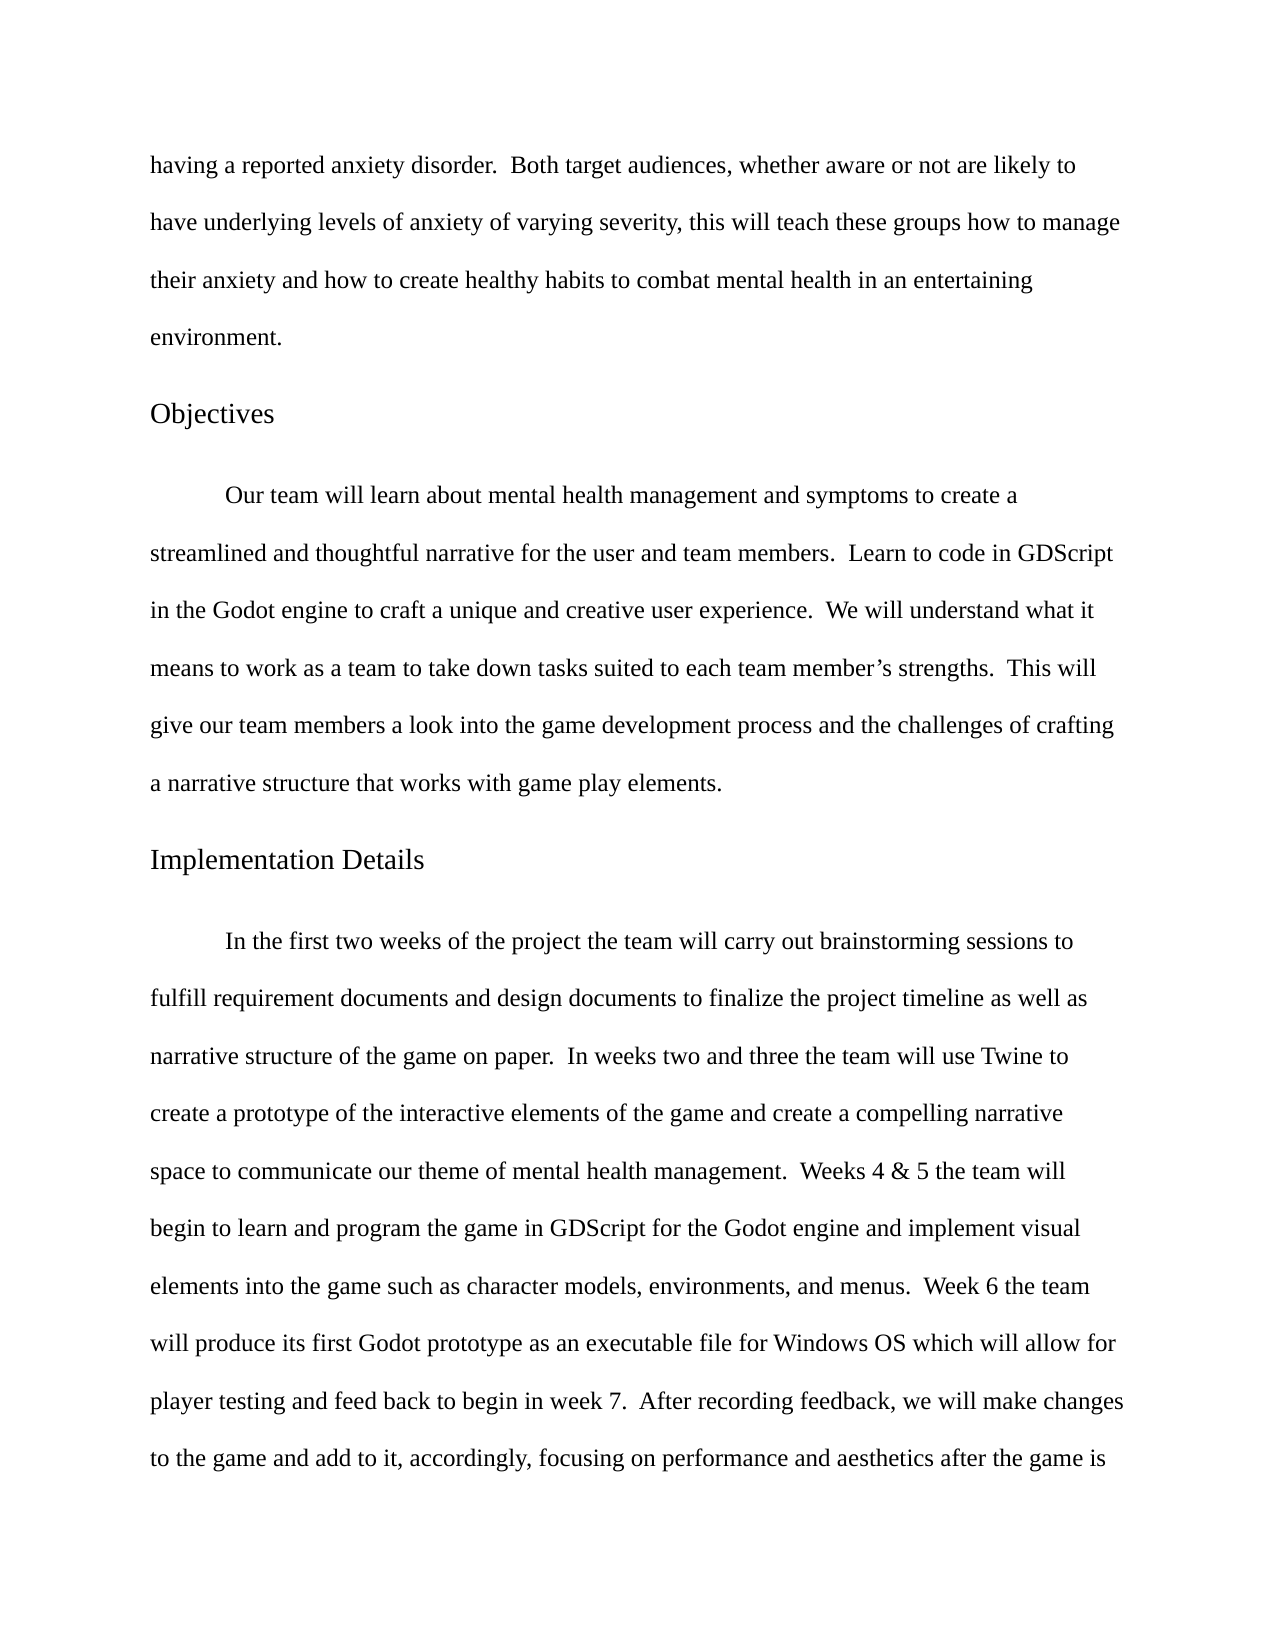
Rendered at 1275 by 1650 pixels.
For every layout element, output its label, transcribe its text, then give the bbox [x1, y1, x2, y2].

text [150, 926, 1125, 1472]
text Our team will learn about mental health management and symptoms to create a streamlined and thoughtful narrative for the user and team members. Learn to code in GDScript in the Godot engine to craft a unique and creative user experience. We will understand what it means to work as a team to take down tasks suited to each team member’s strengths. This will give our team members a look into the game development process and the challenges of crafting a narrative structure that works with game play elements. [150, 480, 1125, 797]
text Objectives [150, 397, 1125, 430]
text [150, 150, 1125, 351]
text Implementation Details [150, 842, 1125, 876]
